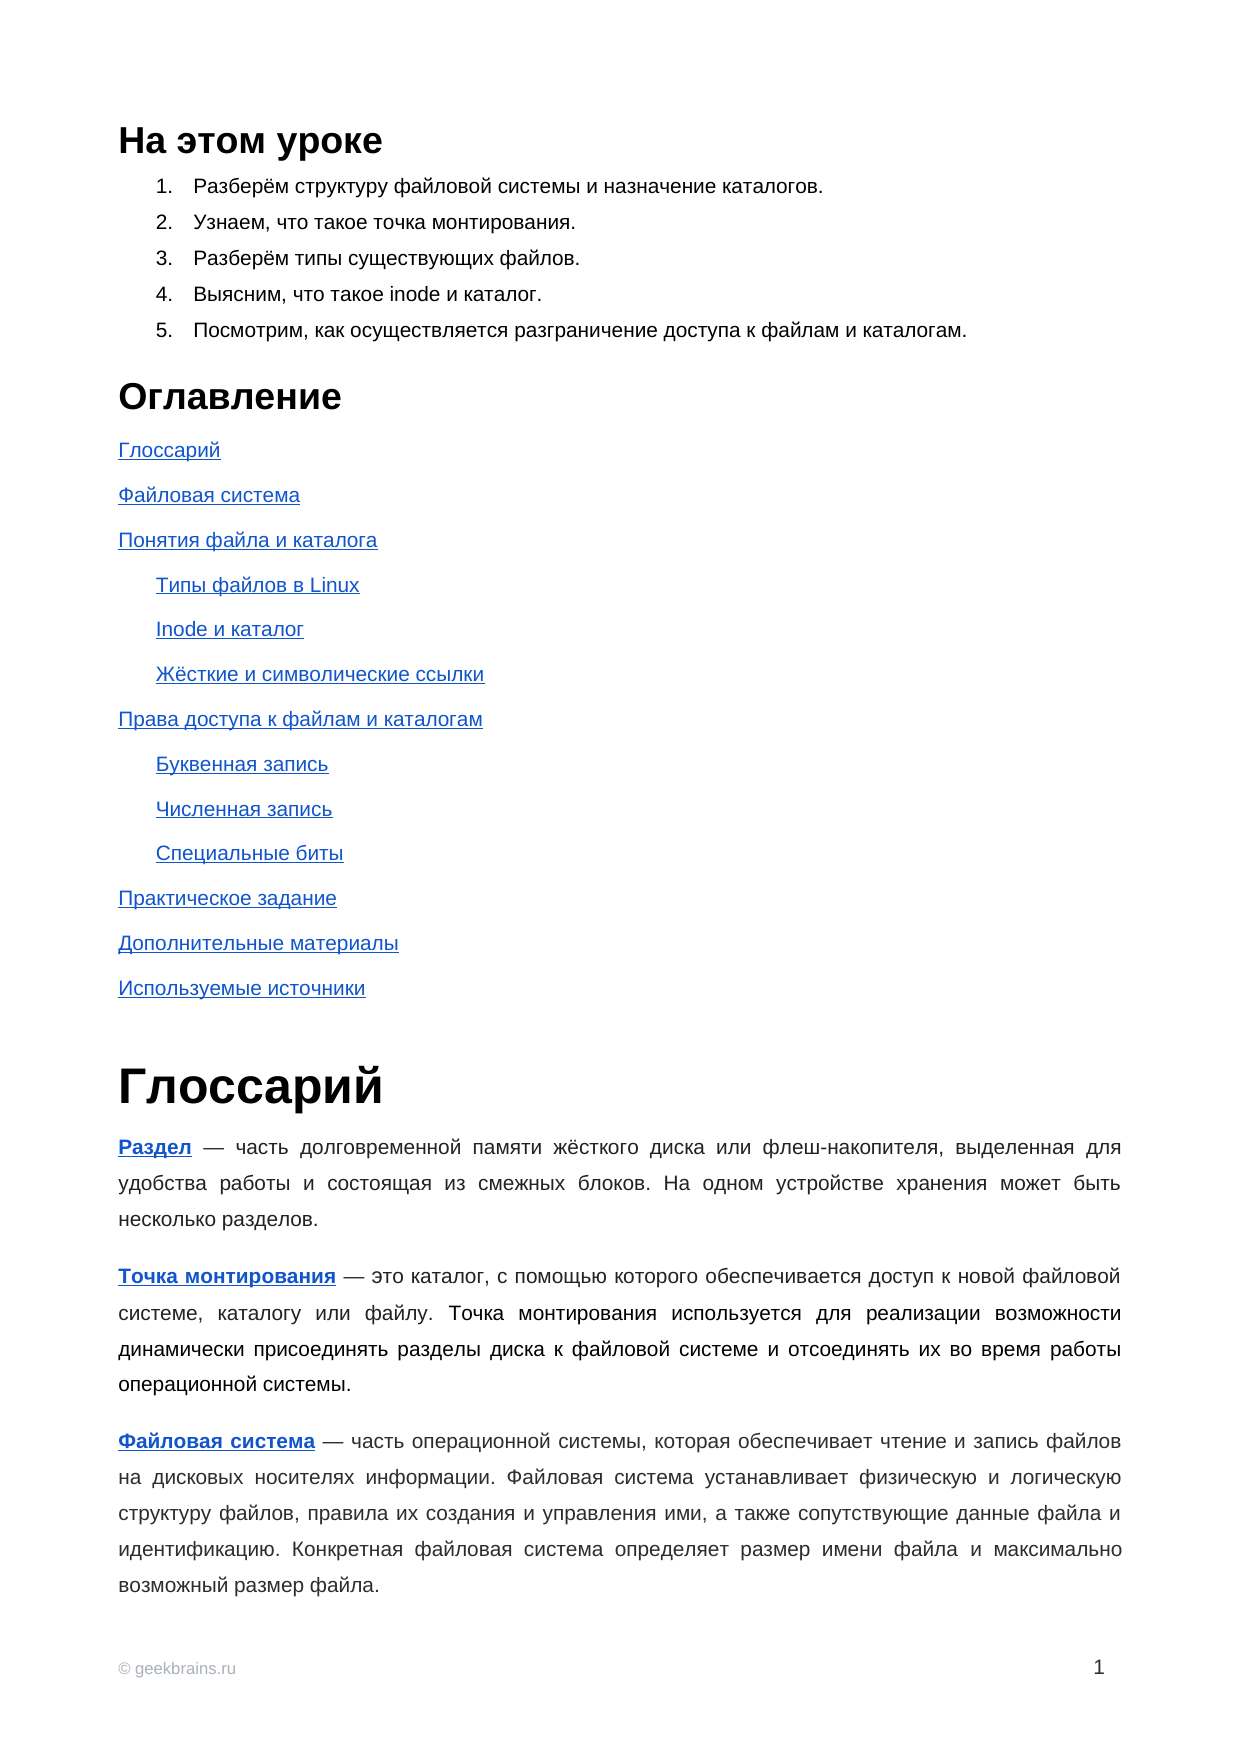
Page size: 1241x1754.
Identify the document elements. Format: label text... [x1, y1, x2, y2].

subtitle На этом уроке [118, 118, 1122, 161]
list Разберём структуру файловой системы и назначение каталогов. [156, 174, 1122, 198]
text Раздел — часть долговременной памяти жёсткого диска или флеш-накопителя, выделенная для удобства работы и состоящая из смежных блоков. На одном устройстве хранения может быть несколько разделов. [118, 1134, 1122, 1171]
list Разберём типы существующих файлов. [156, 246, 1122, 269]
list Узнаем, что такое точка монтирования. [156, 209, 1122, 233]
list Выясним, что такое inode и каталог. [156, 281, 1122, 305]
subtitle Глоссарий [118, 1056, 1122, 1114]
text Файловая система — часть операционной системы, которая обеспечивает чтение и запись файлов на дисковых носителях информации. Файловая система устанавливает физическую и логическую структуру файлов, правила их создания и управления ими, а также сопутствующие данные файла и идентификацию. Конкретная файловая система определяет размер имени файла и максимально возможный размер файла. [118, 1429, 1122, 1597]
text Точка монтирования — это каталог, с помощью которого обеспечивается доступ к новой файловой системе, каталогу или файлу. Точка монтирования используется для реализации возможности динамически присоединять разделы диска к файловой системе и отсоединять их во время работы операционной системы. [118, 1263, 1122, 1396]
list Посмотрим, как осуществляется разграничение доступа к файлам и каталогам. [156, 317, 1122, 341]
subtitle Оглавление [118, 374, 1122, 417]
text Раздел — часть долговременной памяти жёсткого диска или флеш-накопителя, выделенная для удобства работы и состоящая из смежных блоков. На одном устройстве хранения может быть несколько разделов. [118, 1194, 1122, 1230]
